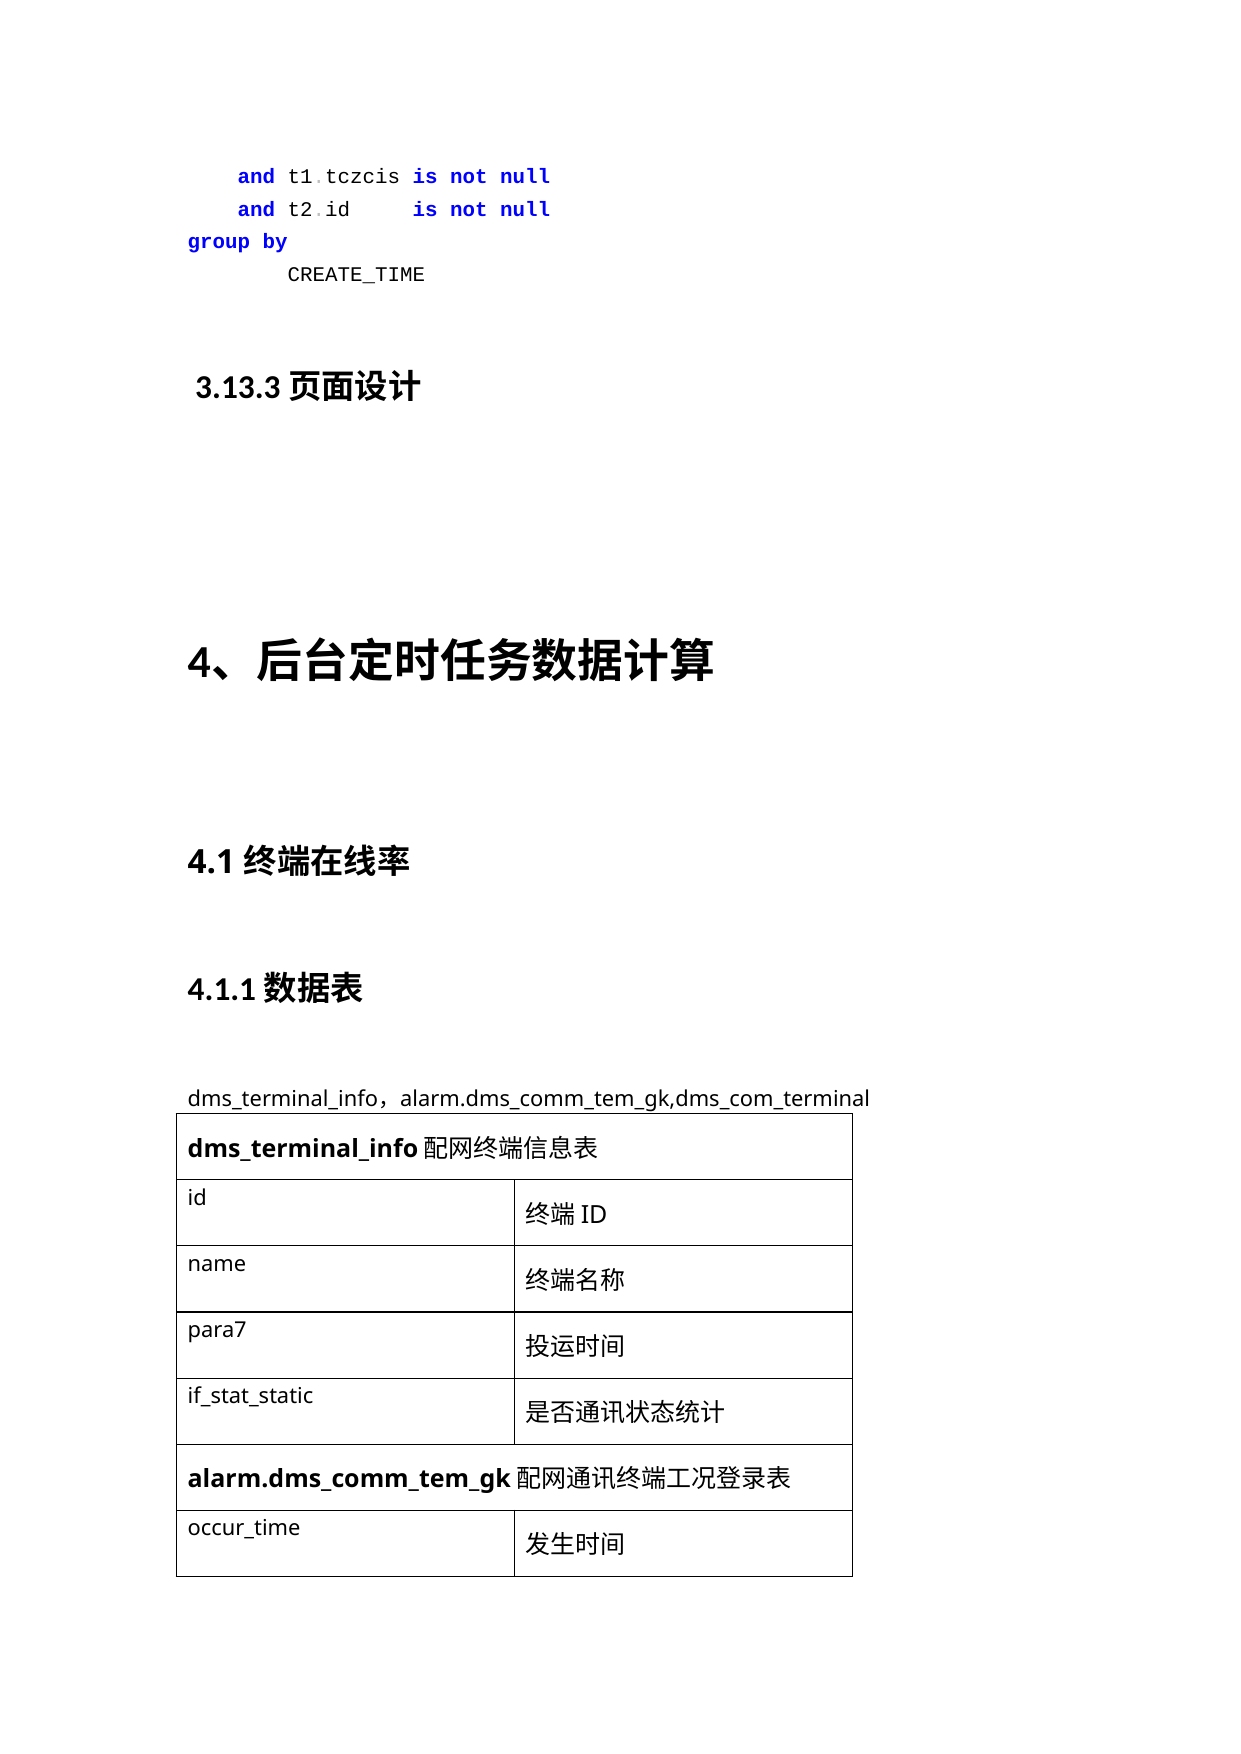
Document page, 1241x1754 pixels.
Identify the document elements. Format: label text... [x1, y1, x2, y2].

text and t1.tczcis is not null [187, 162, 1053, 194]
subtitle 后台定时任务数据计算 [187, 609, 1053, 706]
table_cell id [177, 1180, 514, 1245]
table_cell para7 [177, 1313, 514, 1377]
subtitle 4.1.1 数据表 [187, 953, 1053, 1018]
text dms_terminal_info，alarm.dms_comm_tem_gk,dms_com_terminal [187, 1081, 1053, 1113]
text group by [187, 227, 1053, 259]
table_cell 发生时间 [515, 1511, 852, 1576]
subtitle 3.13.3 页面设计 [187, 352, 1053, 417]
table_cell 终端名称 [515, 1246, 852, 1311]
table_cell 投运时间 [515, 1313, 852, 1377]
subtitle 4.1 终端在线率 [187, 826, 1053, 891]
table_cell occur_time [177, 1511, 514, 1576]
table_cell name [177, 1246, 514, 1311]
text and t2.id is not null [187, 194, 1053, 227]
table_cell alarm.dms_comm_tem_gk配网通讯终端工况登录表 [177, 1445, 852, 1509]
table_cell 是否通讯状态统计 [515, 1379, 852, 1443]
table_cell if_stat_static [177, 1379, 514, 1443]
table_header dms_terminal_info配网终端信息表 [177, 1114, 852, 1179]
text CREATE_TIME [187, 259, 1053, 292]
table_cell 终端ID [515, 1180, 852, 1245]
